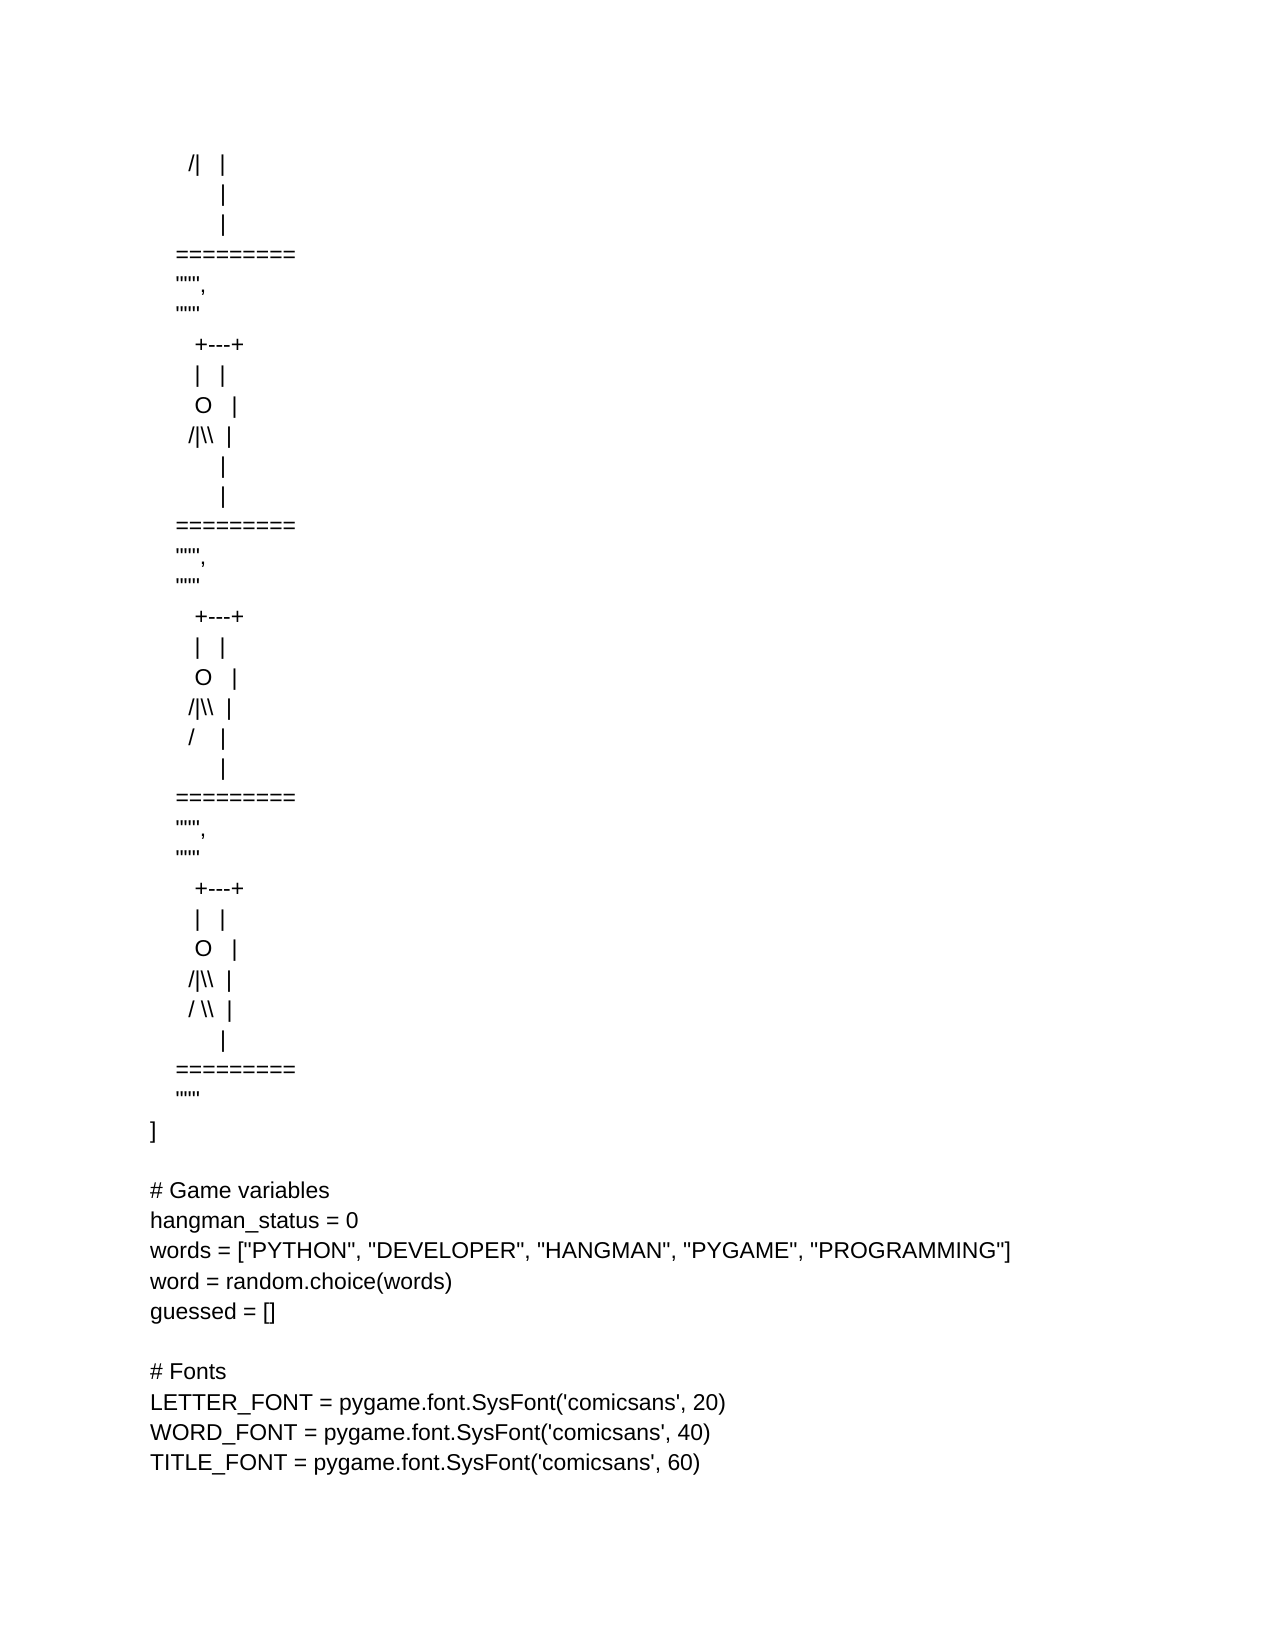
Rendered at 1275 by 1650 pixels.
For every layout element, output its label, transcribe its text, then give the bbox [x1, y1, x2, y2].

text +---+ [150, 875, 1125, 901]
text O | [150, 392, 1125, 418]
text hangman_status = 0 [150, 1207, 1125, 1234]
text ========= [150, 241, 1125, 267]
text """ [150, 845, 1125, 871]
text # Game variables [150, 1177, 1125, 1203]
text / | [150, 724, 1125, 750]
text WORD_FONT = pygame.font.SysFont('comicsans', 40) [150, 1419, 1125, 1445]
text | [150, 1026, 1125, 1052]
text guessed = [] [150, 1298, 1125, 1324]
text """ [150, 573, 1125, 599]
text TITLE_FONT = pygame.font.SysFont('comicsans', 60) [150, 1449, 1125, 1475]
text """ [150, 1086, 1125, 1113]
text LETTER_FONT = pygame.font.SysFont('comicsans', 20) [150, 1388, 1125, 1415]
text """, [150, 271, 1125, 297]
text """ [150, 301, 1125, 327]
text ========= [150, 1056, 1125, 1083]
text | [150, 180, 1125, 207]
text /|\\ | [150, 422, 1125, 448]
text """, [150, 814, 1125, 841]
text ========= [150, 512, 1125, 539]
text /|\\ | [150, 966, 1125, 992]
text | | [150, 361, 1125, 388]
text +---+ [150, 603, 1125, 629]
text +---+ [150, 331, 1125, 358]
text ========= [150, 784, 1125, 811]
text O | [150, 935, 1125, 962]
text | | [150, 633, 1125, 660]
text / \\ | [150, 996, 1125, 1022]
text """, [150, 543, 1125, 569]
text | [150, 452, 1125, 478]
text | [150, 754, 1125, 781]
text /| | [150, 150, 1125, 176]
text ] [150, 1117, 1125, 1143]
text # Fonts [150, 1358, 1125, 1385]
text | [150, 482, 1125, 509]
text words = ["PYTHON", "DEVELOPER", "HANGMAN", "PYGAME", "PROGRAMMING"] [150, 1237, 1125, 1264]
text O | [150, 663, 1125, 690]
text | | [150, 905, 1125, 932]
text | [150, 210, 1125, 237]
text word = random.choice(words) [150, 1268, 1125, 1294]
text /|\\ | [150, 694, 1125, 720]
